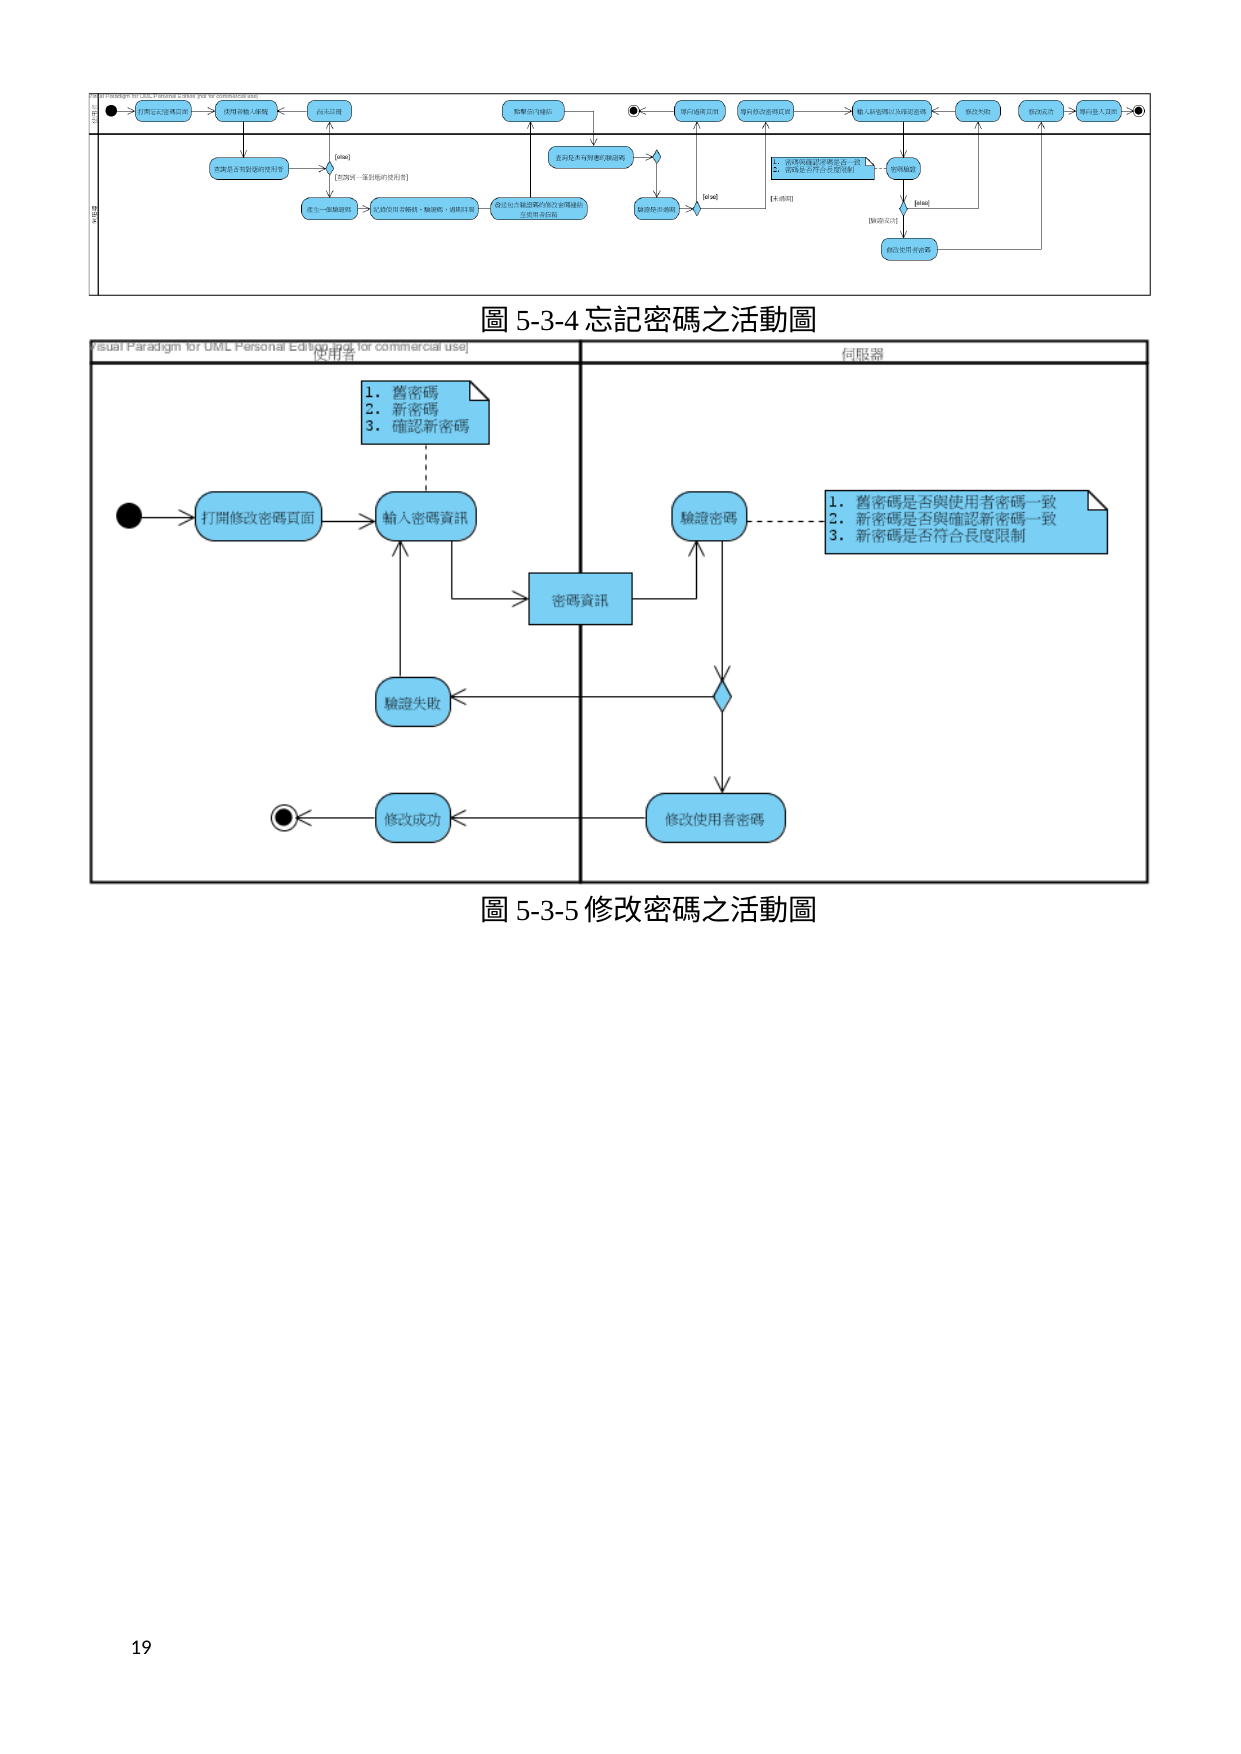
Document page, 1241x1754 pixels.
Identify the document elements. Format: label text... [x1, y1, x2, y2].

subtitle 圖5-3-5修改密碼之活動圖 [89, 887, 1152, 929]
subtitle 圖5-3-4忘記密碼之活動圖 [89, 297, 1152, 338]
picture [88, 338, 1152, 887]
picture [88, 92, 1152, 297]
